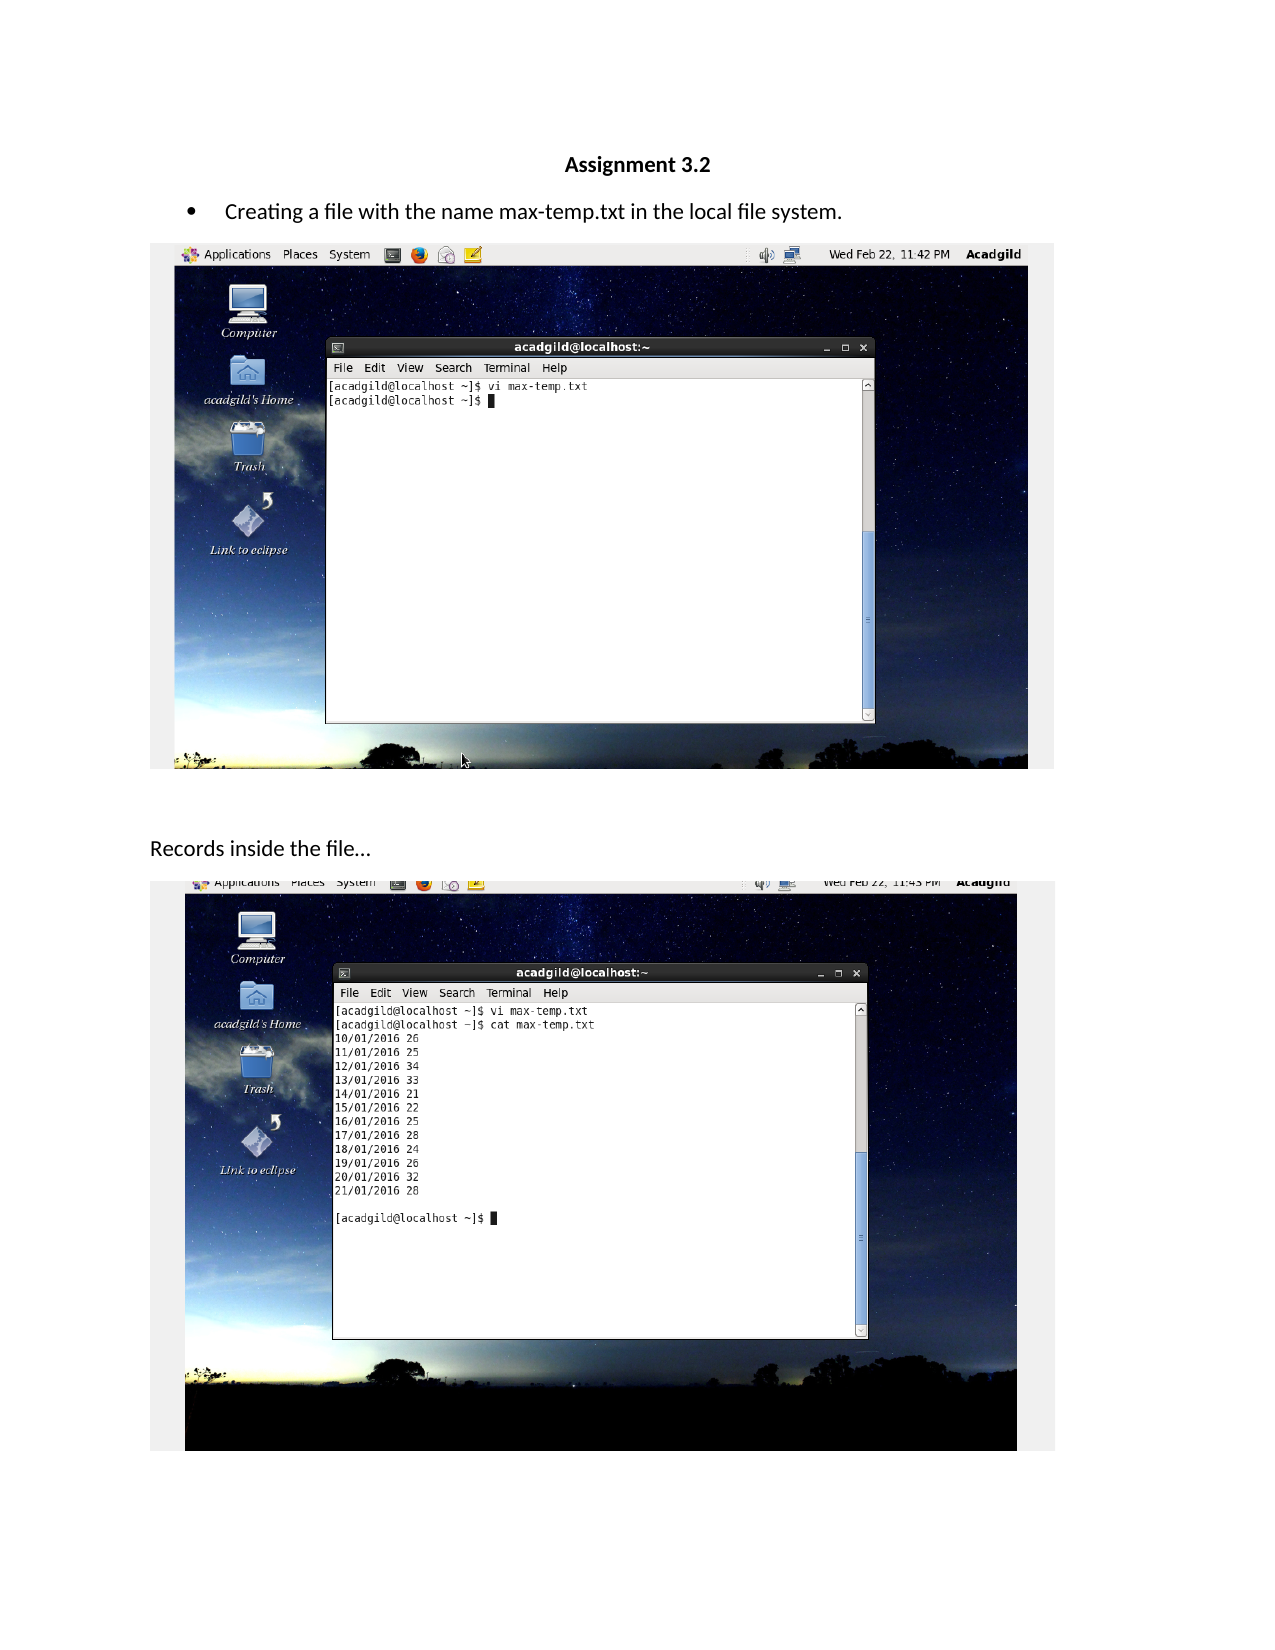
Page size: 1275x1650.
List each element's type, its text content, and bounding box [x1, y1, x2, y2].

text Records inside the file… [150, 834, 1125, 862]
picture [150, 881, 1056, 1451]
text Assignment 3.2 [150, 150, 1125, 178]
list Creating a file with the name max-temp.txt in the local file system. [187, 197, 1125, 225]
picture [150, 243, 1054, 769]
